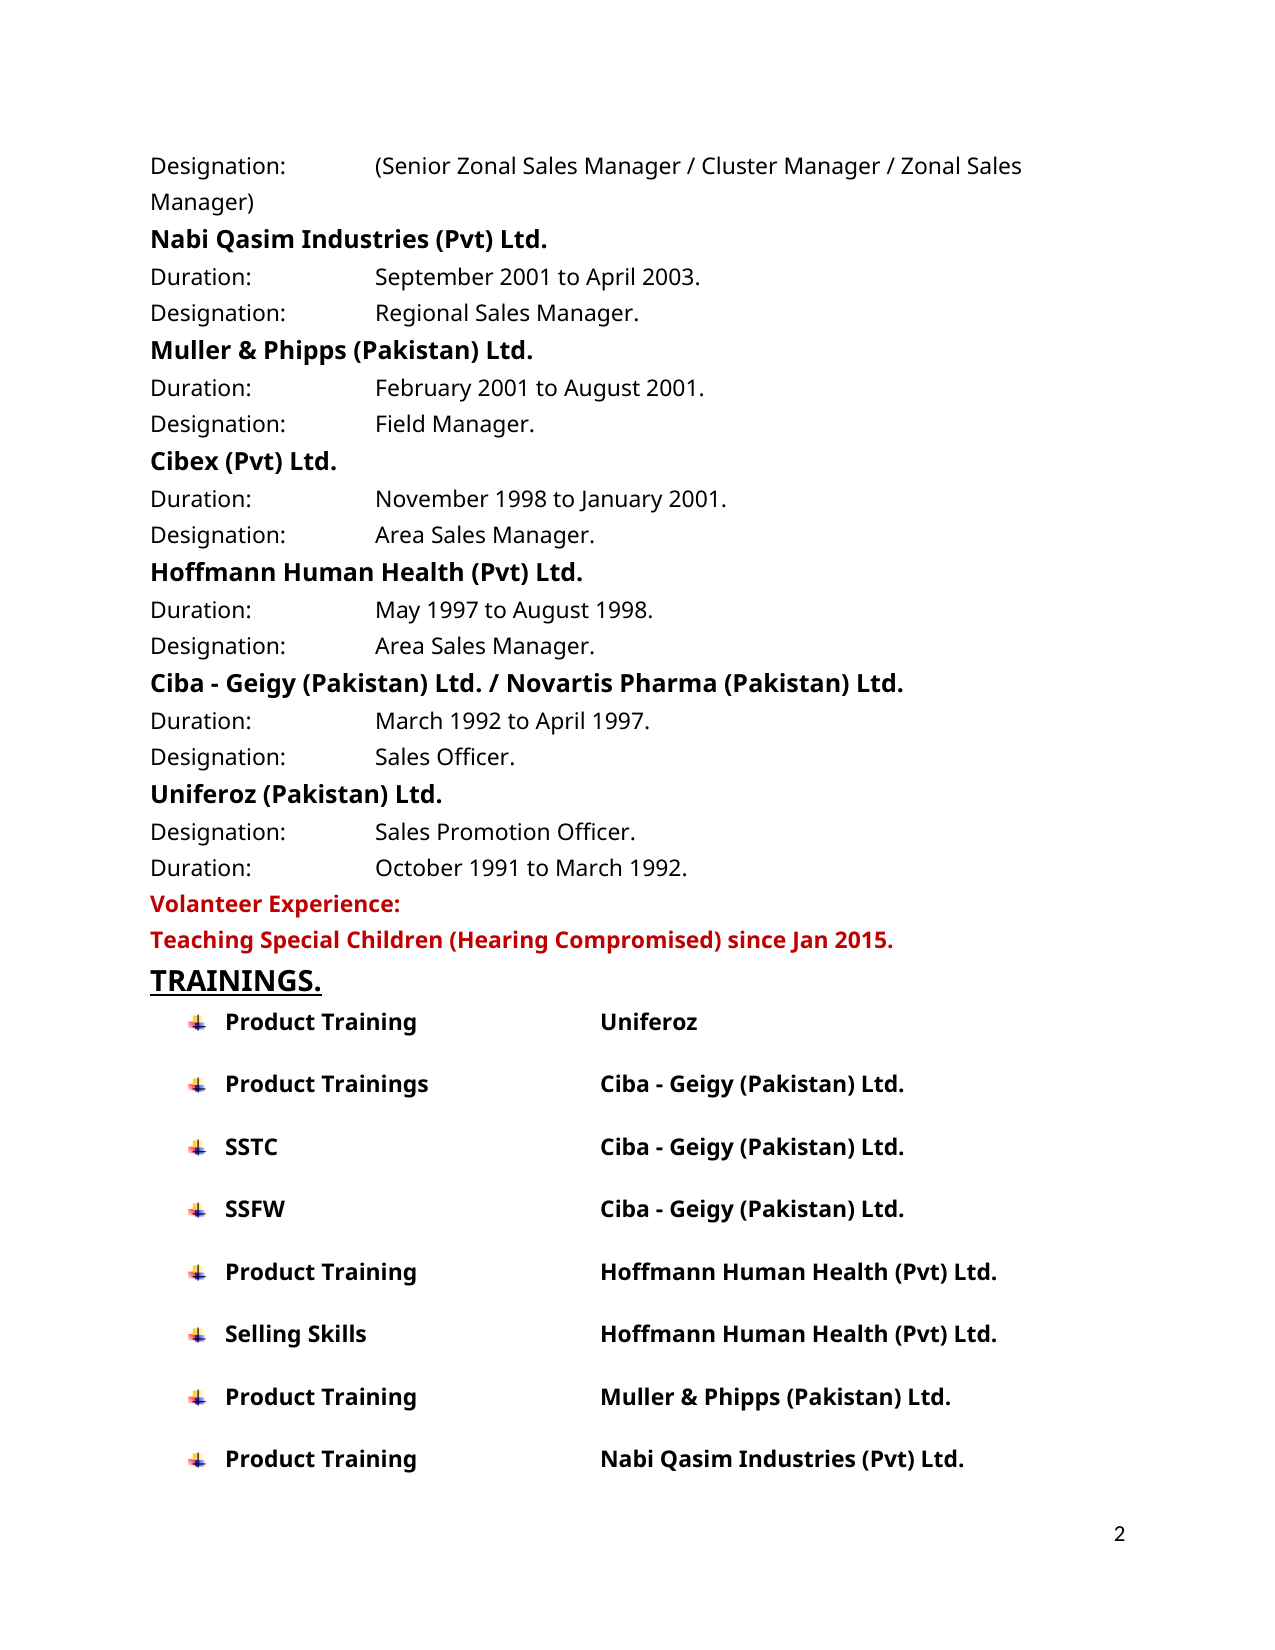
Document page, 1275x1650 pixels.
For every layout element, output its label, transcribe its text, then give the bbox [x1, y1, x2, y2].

text Volanteer Experience: [150, 888, 1125, 919]
list SSFW Ciba - Geigy (Pakistan) Ltd. [187, 1193, 1125, 1224]
text Duration: March 1992 to April 1997. [150, 705, 1125, 736]
picture [188, 1138, 206, 1156]
text Designation: Sales Officer. [150, 741, 1125, 772]
text Designation: Sales Promotion Officer. [150, 816, 1125, 847]
text Teaching Special Children (Hearing Compromised) since Jan 2015. [150, 924, 1125, 955]
text Cibex (Pvt) Ltd. [150, 444, 1125, 478]
list Selling Skills Hoffmann Human Health (Pvt) Ltd. [187, 1318, 1125, 1349]
picture [188, 1263, 206, 1281]
text Duration: September 2001 to April 2003. [150, 261, 1125, 292]
list Product Training Nabi Qasim Industries (Pvt) Ltd. [187, 1443, 1125, 1474]
text Designation: Field Manager. [150, 408, 1125, 439]
picture [188, 1076, 206, 1093]
picture [188, 1326, 206, 1343]
text Ciba - Geigy (Pakistan) Ltd. / Novartis Pharma (Pakistan) Ltd. [150, 666, 1125, 700]
picture [188, 1388, 206, 1406]
text Designation: Regional Sales Manager. [150, 297, 1125, 328]
picture [188, 1451, 206, 1468]
list Product Trainings Ciba - Geigy (Pakistan) Ltd. [187, 1068, 1125, 1099]
text Duration: November 1998 to January 2001. [150, 483, 1125, 514]
list Product Training Muller & Phipps (Pakistan) Ltd. [187, 1381, 1125, 1412]
list Product Training Hoffmann Human Health (Pvt) Ltd. [187, 1256, 1125, 1287]
text Nabi Qasim Industries (Pvt) Ltd. [150, 222, 1125, 256]
text Designation: Area Sales Manager. [150, 630, 1125, 661]
text Duration: February 2001 to August 2001. [150, 372, 1125, 403]
picture [188, 1201, 206, 1218]
text Hoffmann Human Health (Pvt) Ltd. [150, 555, 1125, 589]
text Muller & Phipps (Pakistan) Ltd. [150, 333, 1125, 367]
list SSTC Ciba - Geigy (Pakistan) Ltd. [187, 1131, 1125, 1162]
text TRAININGS. [150, 960, 1125, 1000]
text Designation: Area Sales Manager. [150, 519, 1125, 550]
list Product Training Uniferoz [187, 1006, 1125, 1037]
picture [188, 1013, 206, 1031]
text Uniferoz (Pakistan) Ltd. [150, 777, 1125, 811]
text Duration: May 1997 to August 1998. [150, 594, 1125, 625]
text Duration: October 1991 to March 1992. [150, 852, 1125, 883]
text Designation: (Senior Zonal Sales Manager / Cluster Manager / Zonal Sales Manager) [150, 150, 1125, 217]
